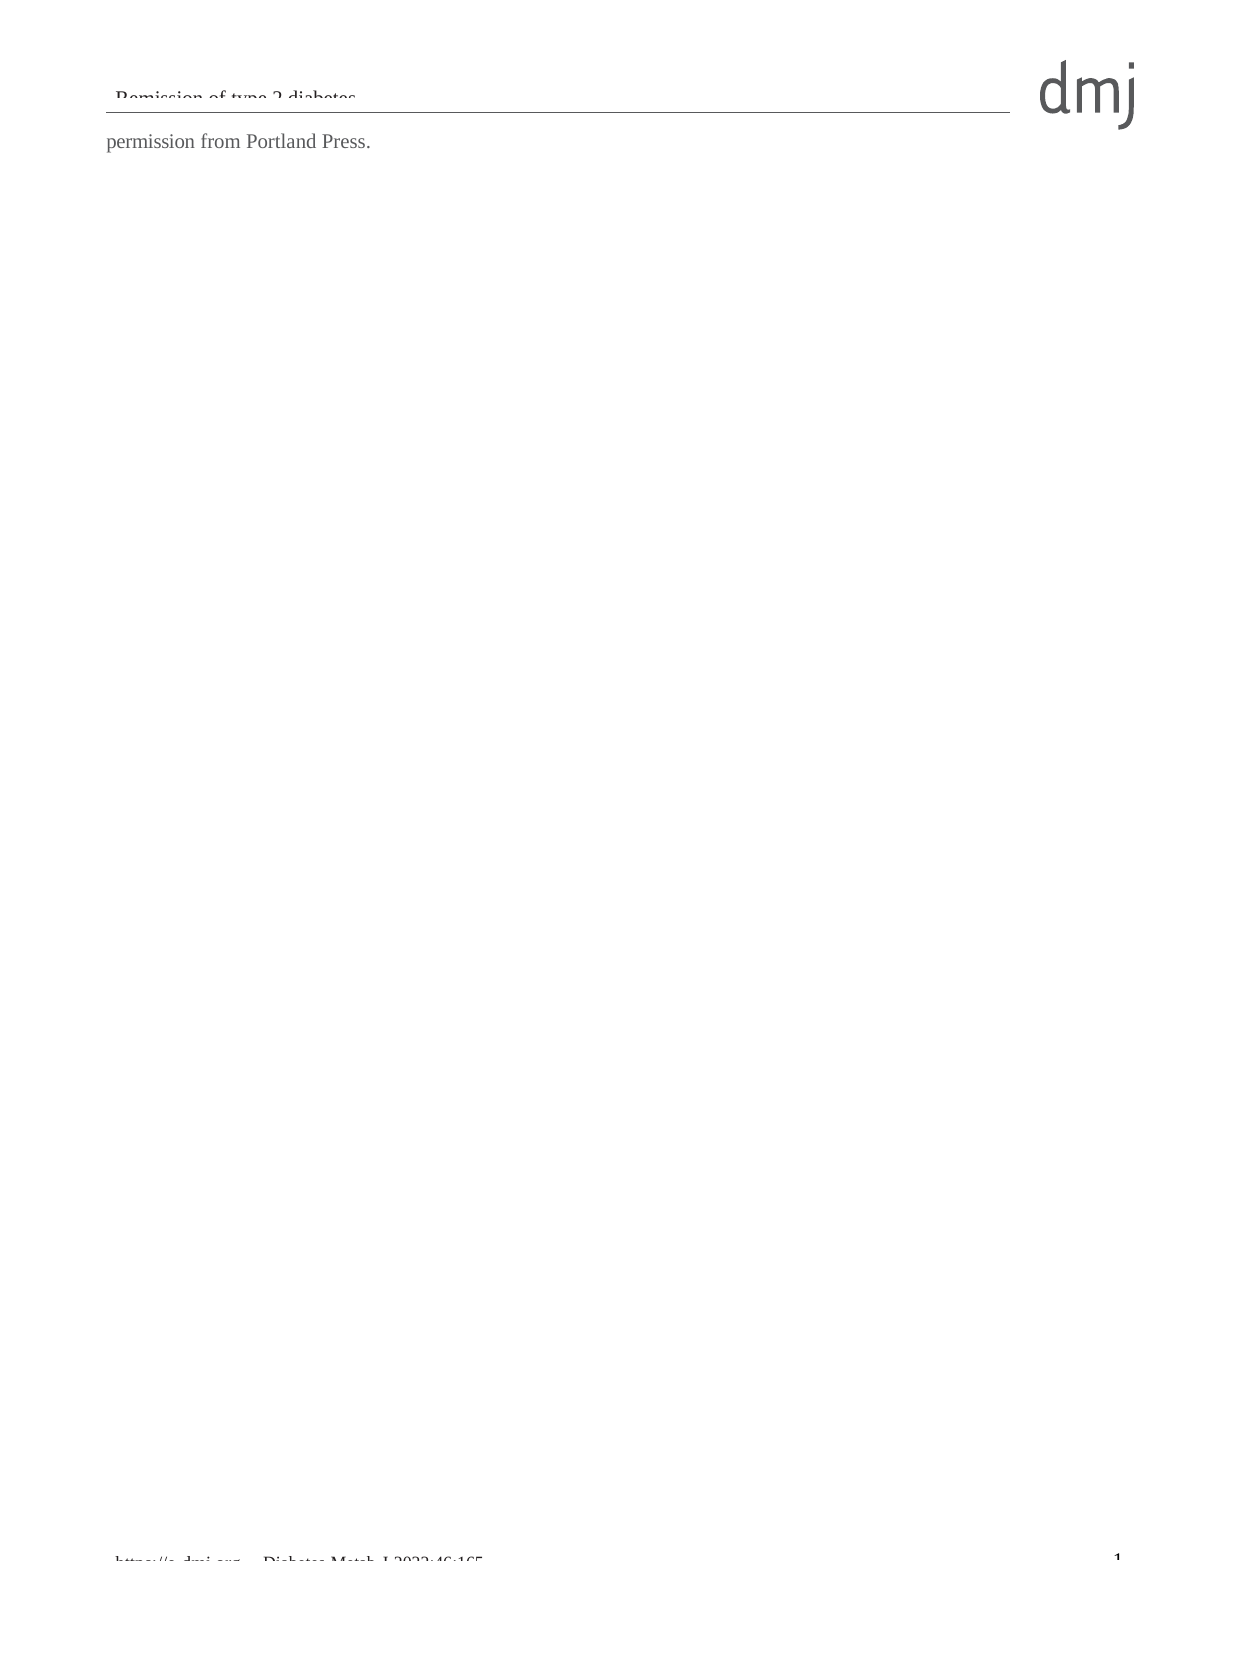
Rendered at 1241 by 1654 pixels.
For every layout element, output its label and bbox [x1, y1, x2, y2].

text [106, 129, 1134, 153]
